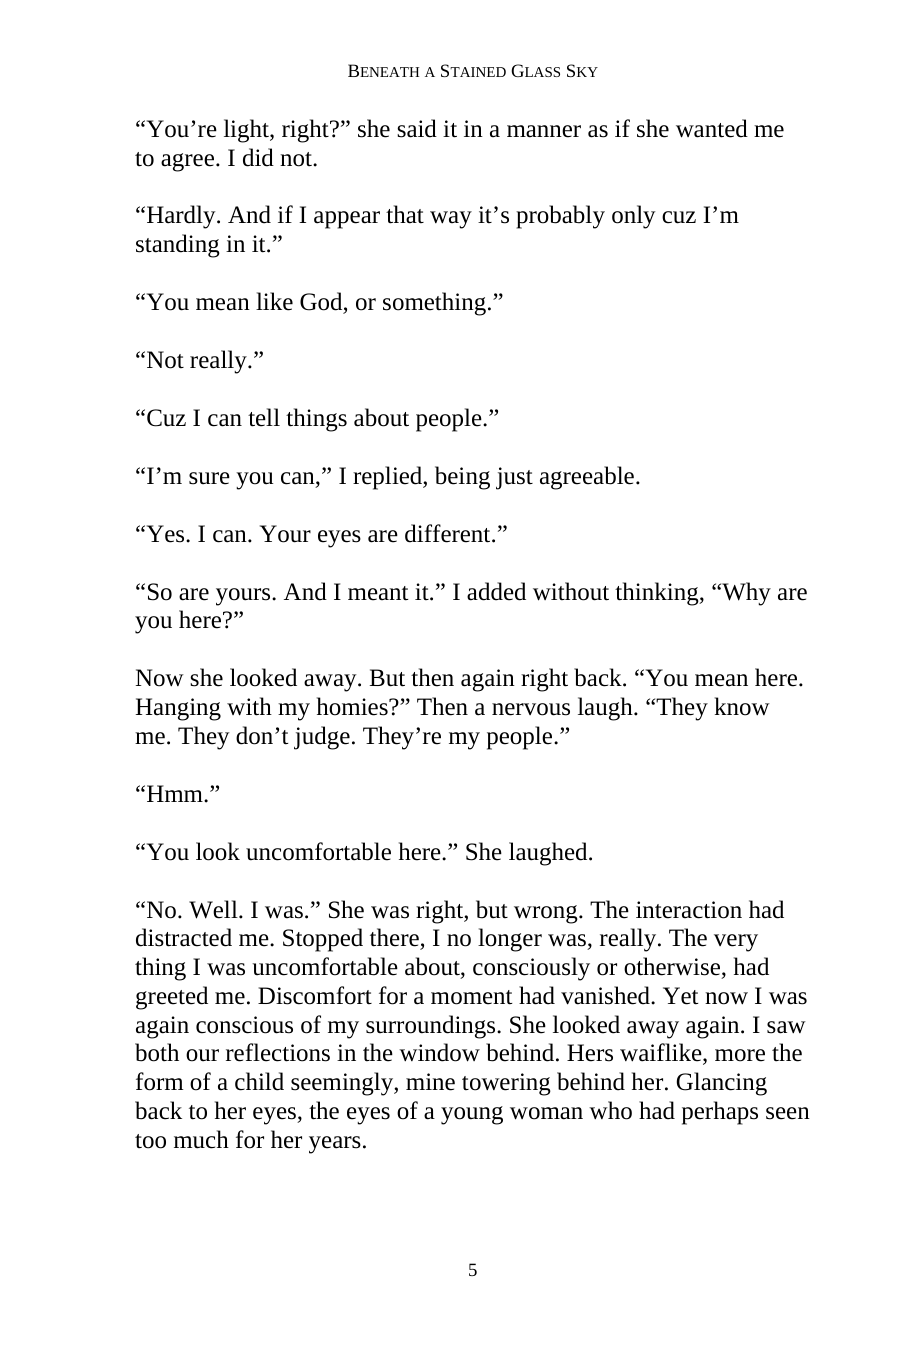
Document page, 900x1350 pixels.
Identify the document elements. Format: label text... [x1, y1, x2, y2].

text “Not really.” [135, 345, 810, 374]
text “Hardly. And if I appear that way it’s probably only cuz I’m standing in it.” [135, 201, 810, 258]
text “Cuz I can tell things about people.” [135, 403, 810, 432]
text “You mean like God, or something.” [135, 287, 810, 316]
text “I’m sure you can,” I replied, being just agreeable. [135, 461, 810, 490]
text “Hmm.” [135, 779, 810, 808]
text “No. Well. I was.” She was right, but wrong. The interaction had distracted me. Stopped there, I no longer was, really. The very thing I was uncomfortable about, consciously or otherwise, had greeted me. Discomfort for a moment had vanished. Yet now I was again conscious of my surroundings. She looked away again. I saw both our reflections in the window behind. Hers waiflike, more the form of a child seemingly, mine towering behind her. Glancing back to her eyes, the eyes of a young woman who had perhaps seen too much for her years. [135, 895, 810, 1153]
text “You look uncomfortable here.” She laughed. [135, 837, 810, 866]
text “So are yours. And I meant it.” I added without thinking, “Why are you here?” [135, 577, 810, 634]
text “Yes. I can. Your eyes are different.” [135, 519, 810, 548]
text Now she looked away. But then again right back. “You mean here. Hanging with my homies?” Then a nervous laugh. “They know me. They don’t judge. They’re my people.” [135, 663, 810, 750]
text “You’re light, right?” she said it in a manner as if she wanted me to agree. I did not. [135, 114, 810, 171]
